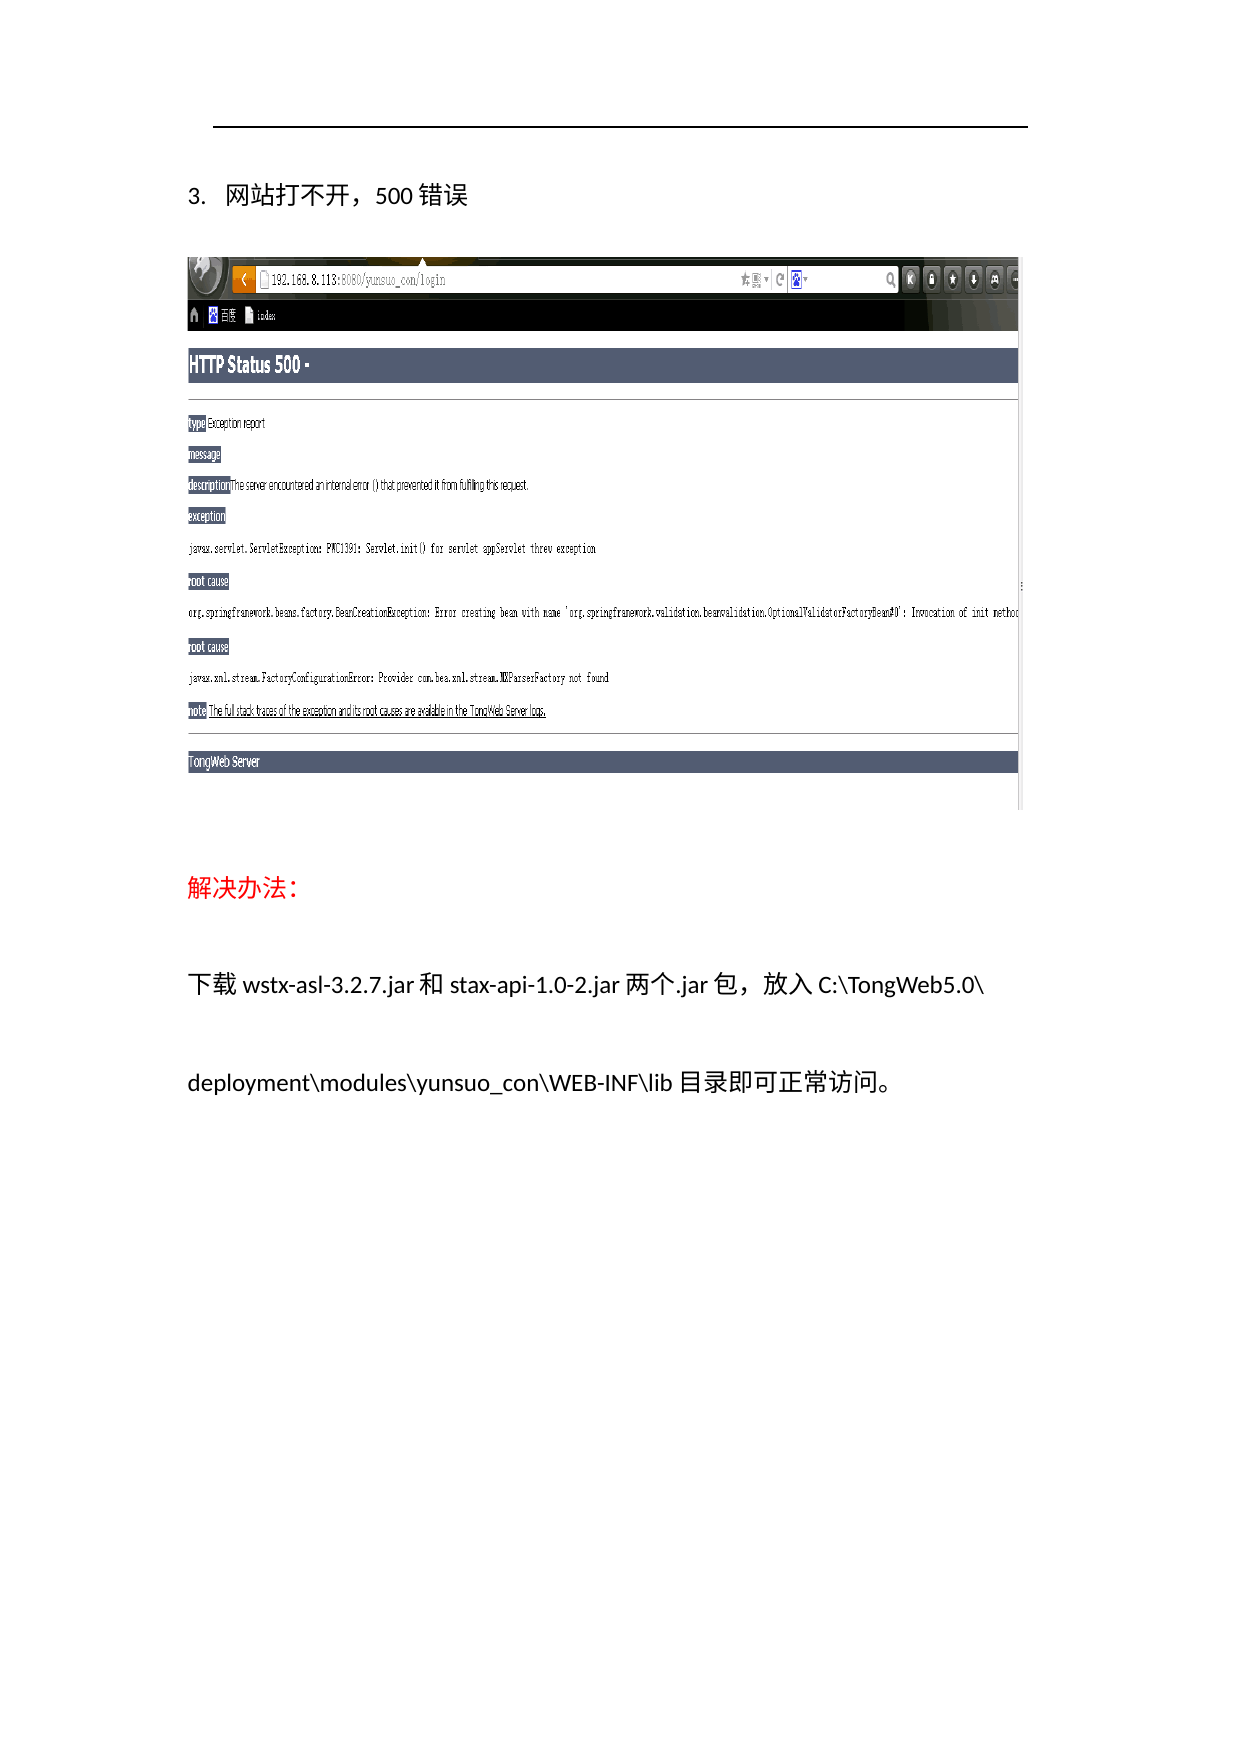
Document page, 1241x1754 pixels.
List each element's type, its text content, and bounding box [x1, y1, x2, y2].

text 解决办法： [187, 854, 1028, 919]
text 下载wstx-asl-3.2.7.jar和stax-api-1.0-2.jar两个.jar包，放入C:\TongWeb5.0\deployment\modules\yunsuo_con\WEB-INF\lib目录即可正常访问。 [187, 950, 1028, 1113]
picture [187, 257, 1023, 810]
list 网站打不开，500错误 [187, 161, 1028, 226]
